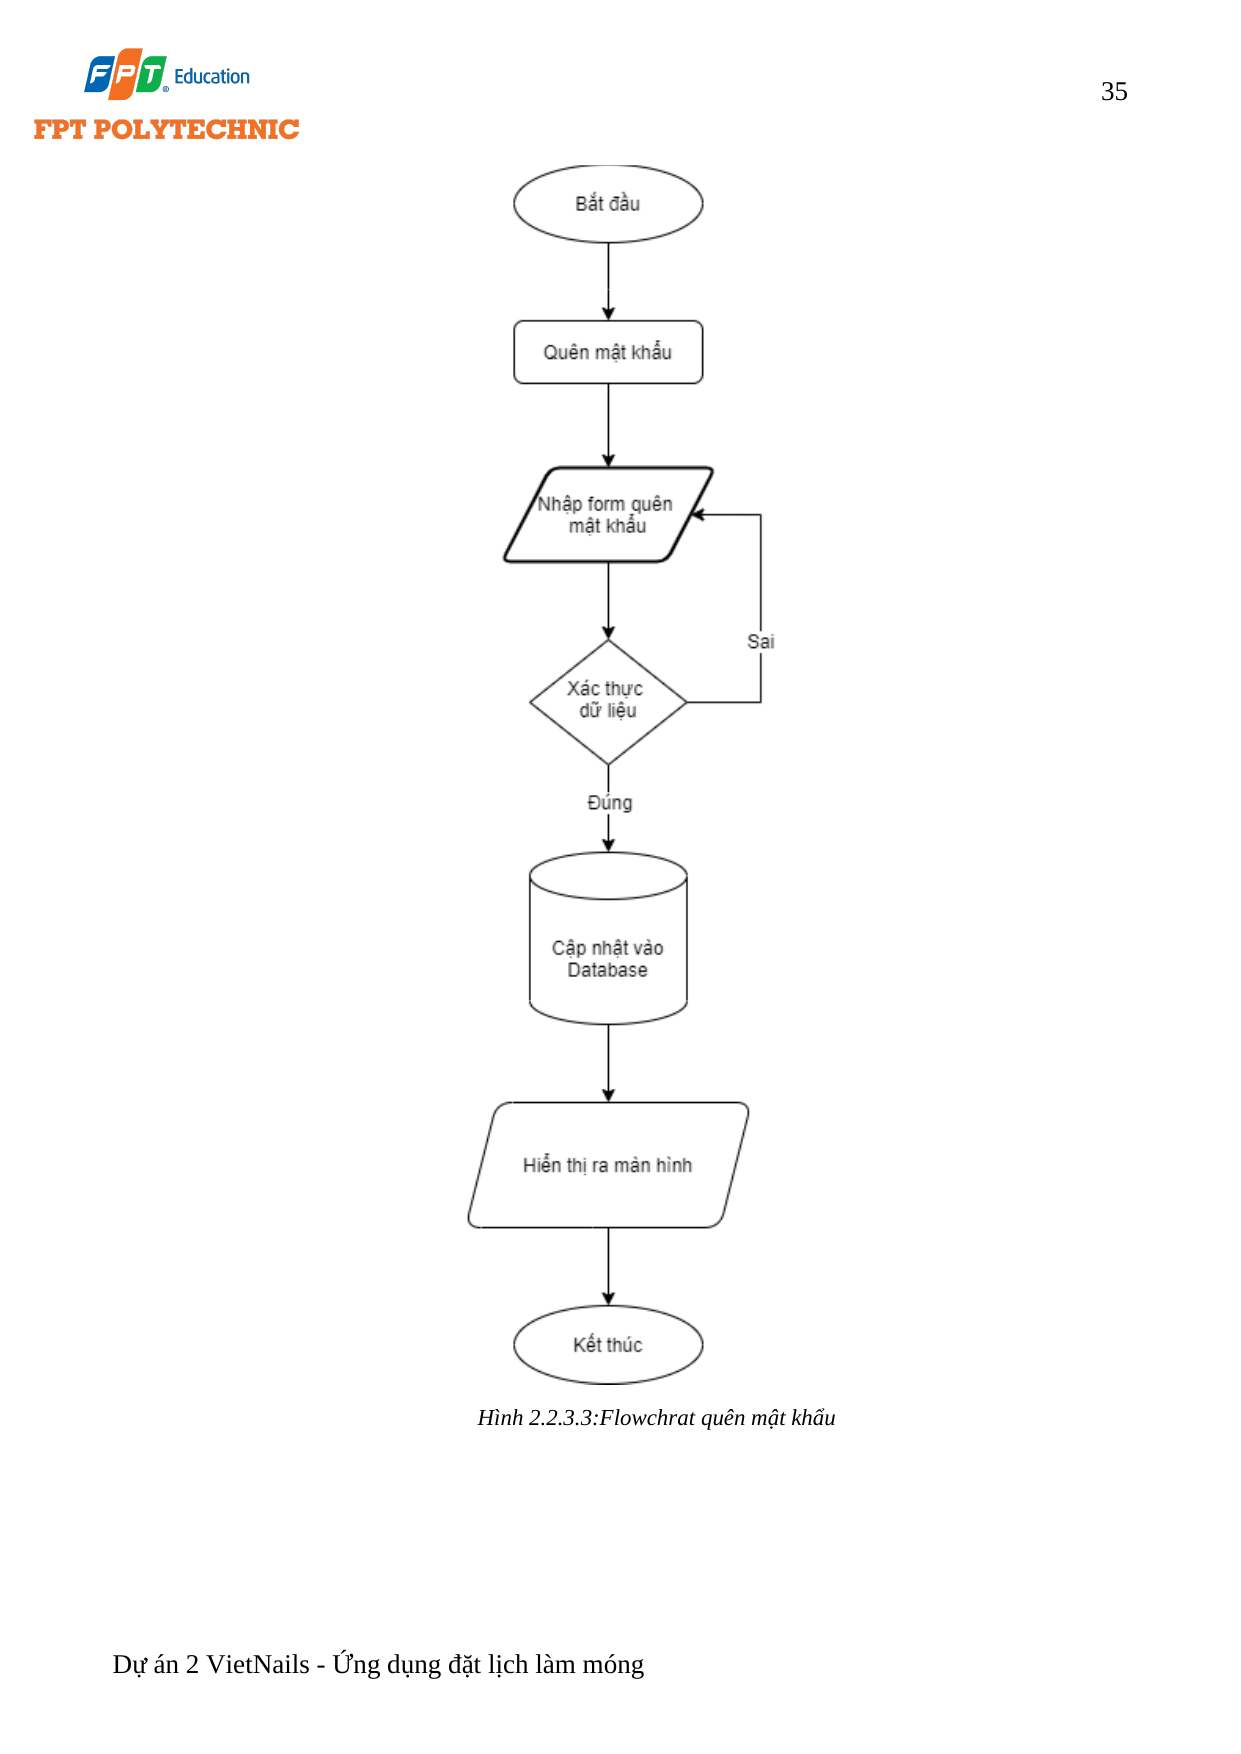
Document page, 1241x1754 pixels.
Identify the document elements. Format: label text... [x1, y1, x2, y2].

picture [25, 40, 308, 148]
picture [465, 165, 775, 1385]
list Hình 2.2.3.3:Flowchrat quên mật khẩu [187, 1404, 1128, 1430]
